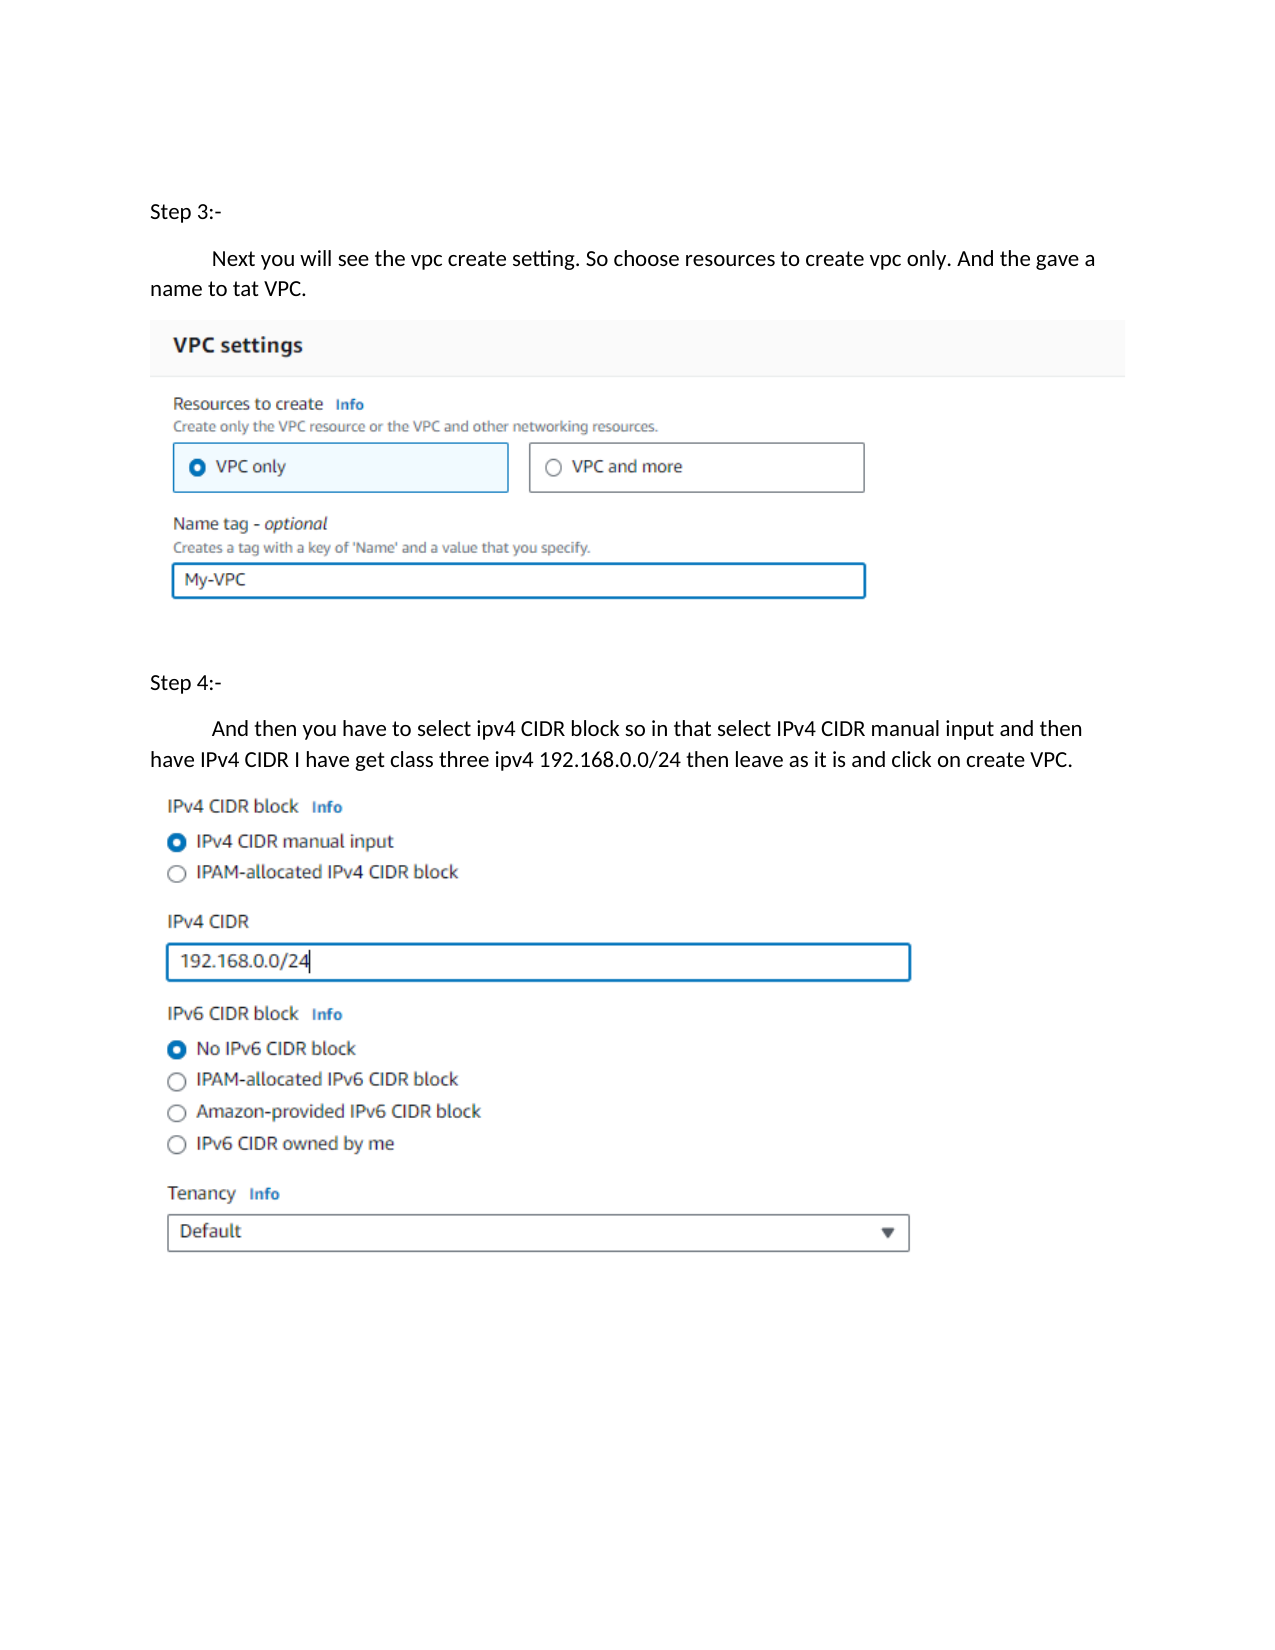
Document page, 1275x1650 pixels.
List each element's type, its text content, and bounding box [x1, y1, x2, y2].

text Step 3:- [150, 197, 1125, 225]
picture [150, 320, 1125, 602]
text And then you have to select ipv4 CIDR block so in that select IPv4 CIDR manual input and then have IPv4 CIDR I have get class three ipv4 192.168.0.0/24 then leave as it is and click on create VPC. [150, 714, 1125, 773]
picture [150, 791, 1125, 1261]
text Step 4:- [150, 668, 1125, 696]
text Next you will see the vpc create setting. So choose resources to create vpc only. And the gave a name to tat VPC. [150, 244, 1125, 302]
